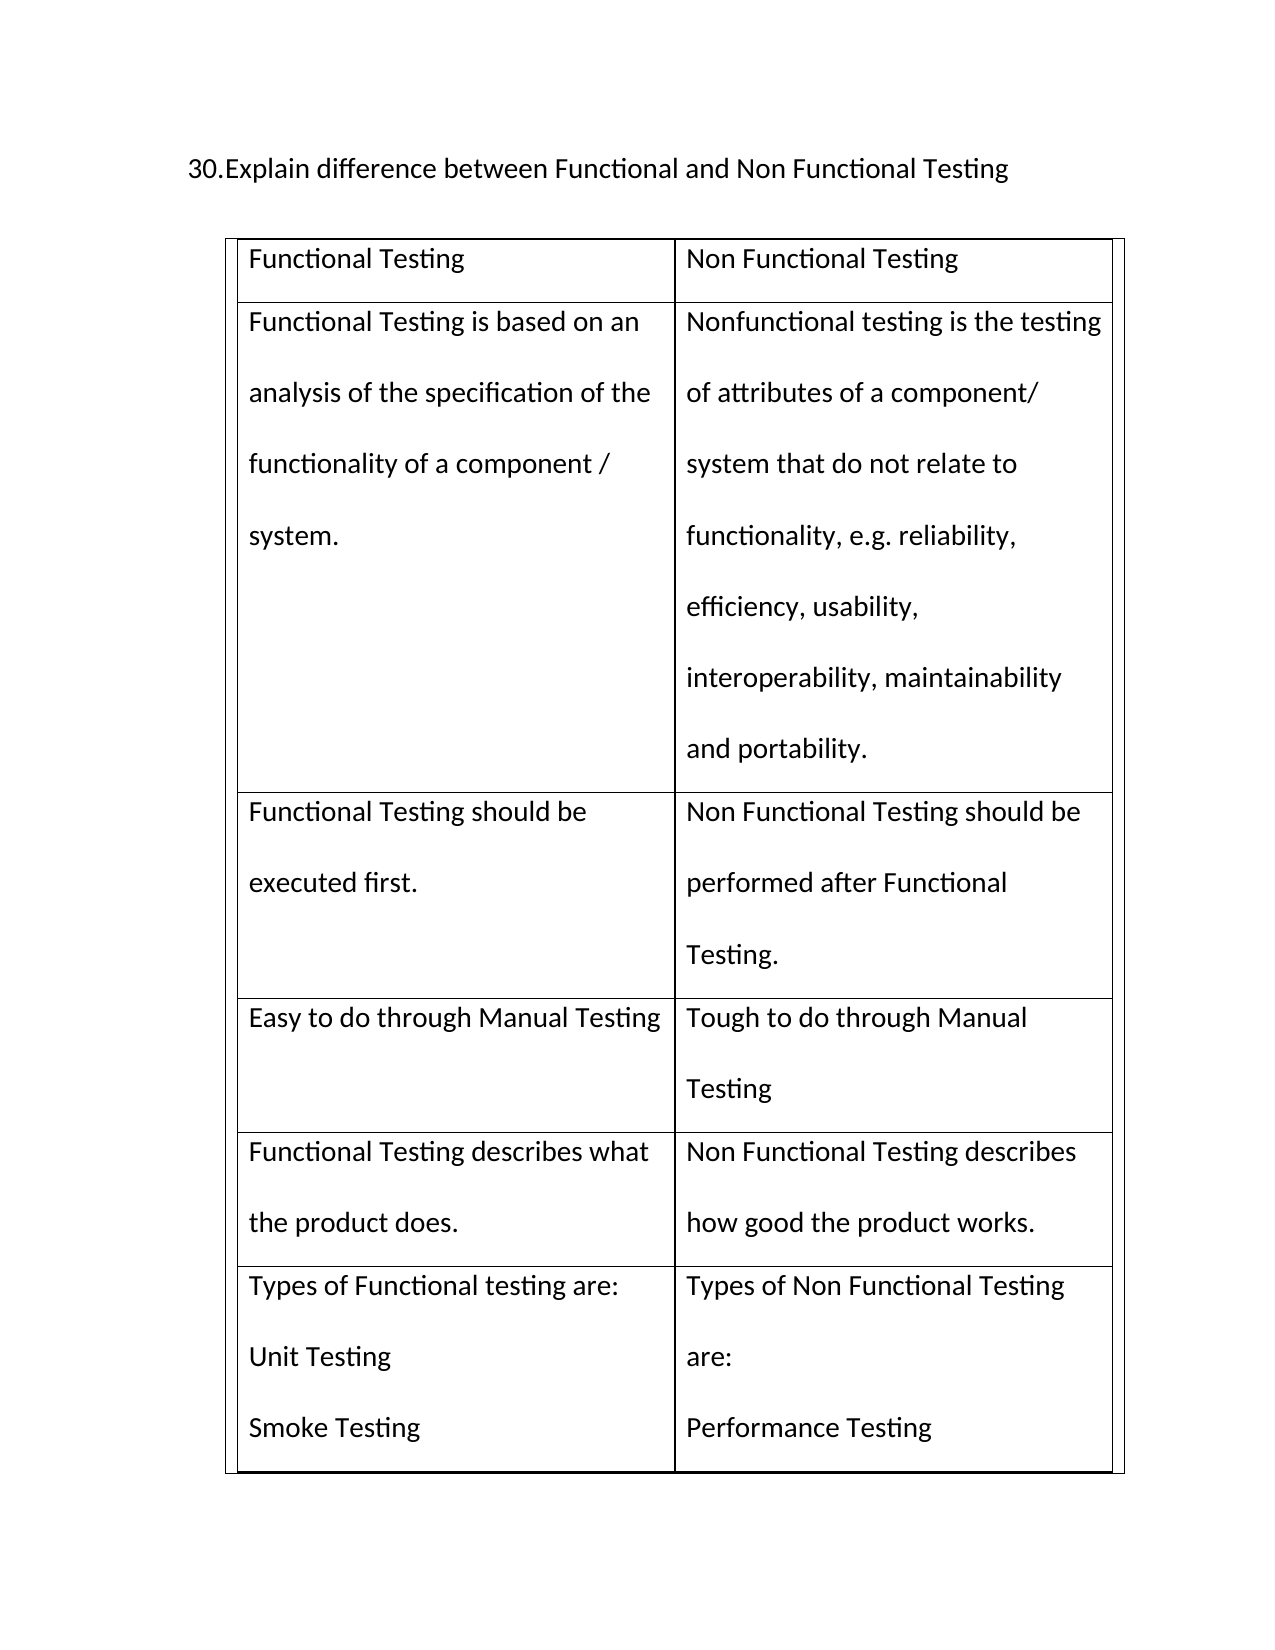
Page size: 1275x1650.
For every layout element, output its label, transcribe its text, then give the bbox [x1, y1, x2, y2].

table_header [676, 303, 1112, 792]
table_header [238, 303, 674, 792]
list Explain difference between Functional and Non Functional Testing [187, 150, 1125, 186]
table_header [238, 1267, 674, 1471]
table_header [226, 239, 237, 1472]
table_header [676, 240, 1112, 302]
table_header [676, 1267, 1112, 1471]
table_header [1113, 239, 1124, 1472]
table_header [238, 1133, 674, 1266]
table_header [238, 999, 674, 1132]
table_header [238, 240, 674, 302]
table_header [676, 793, 1112, 998]
table_header [238, 793, 674, 998]
table_header [676, 999, 1112, 1132]
table_header [676, 1133, 1112, 1266]
